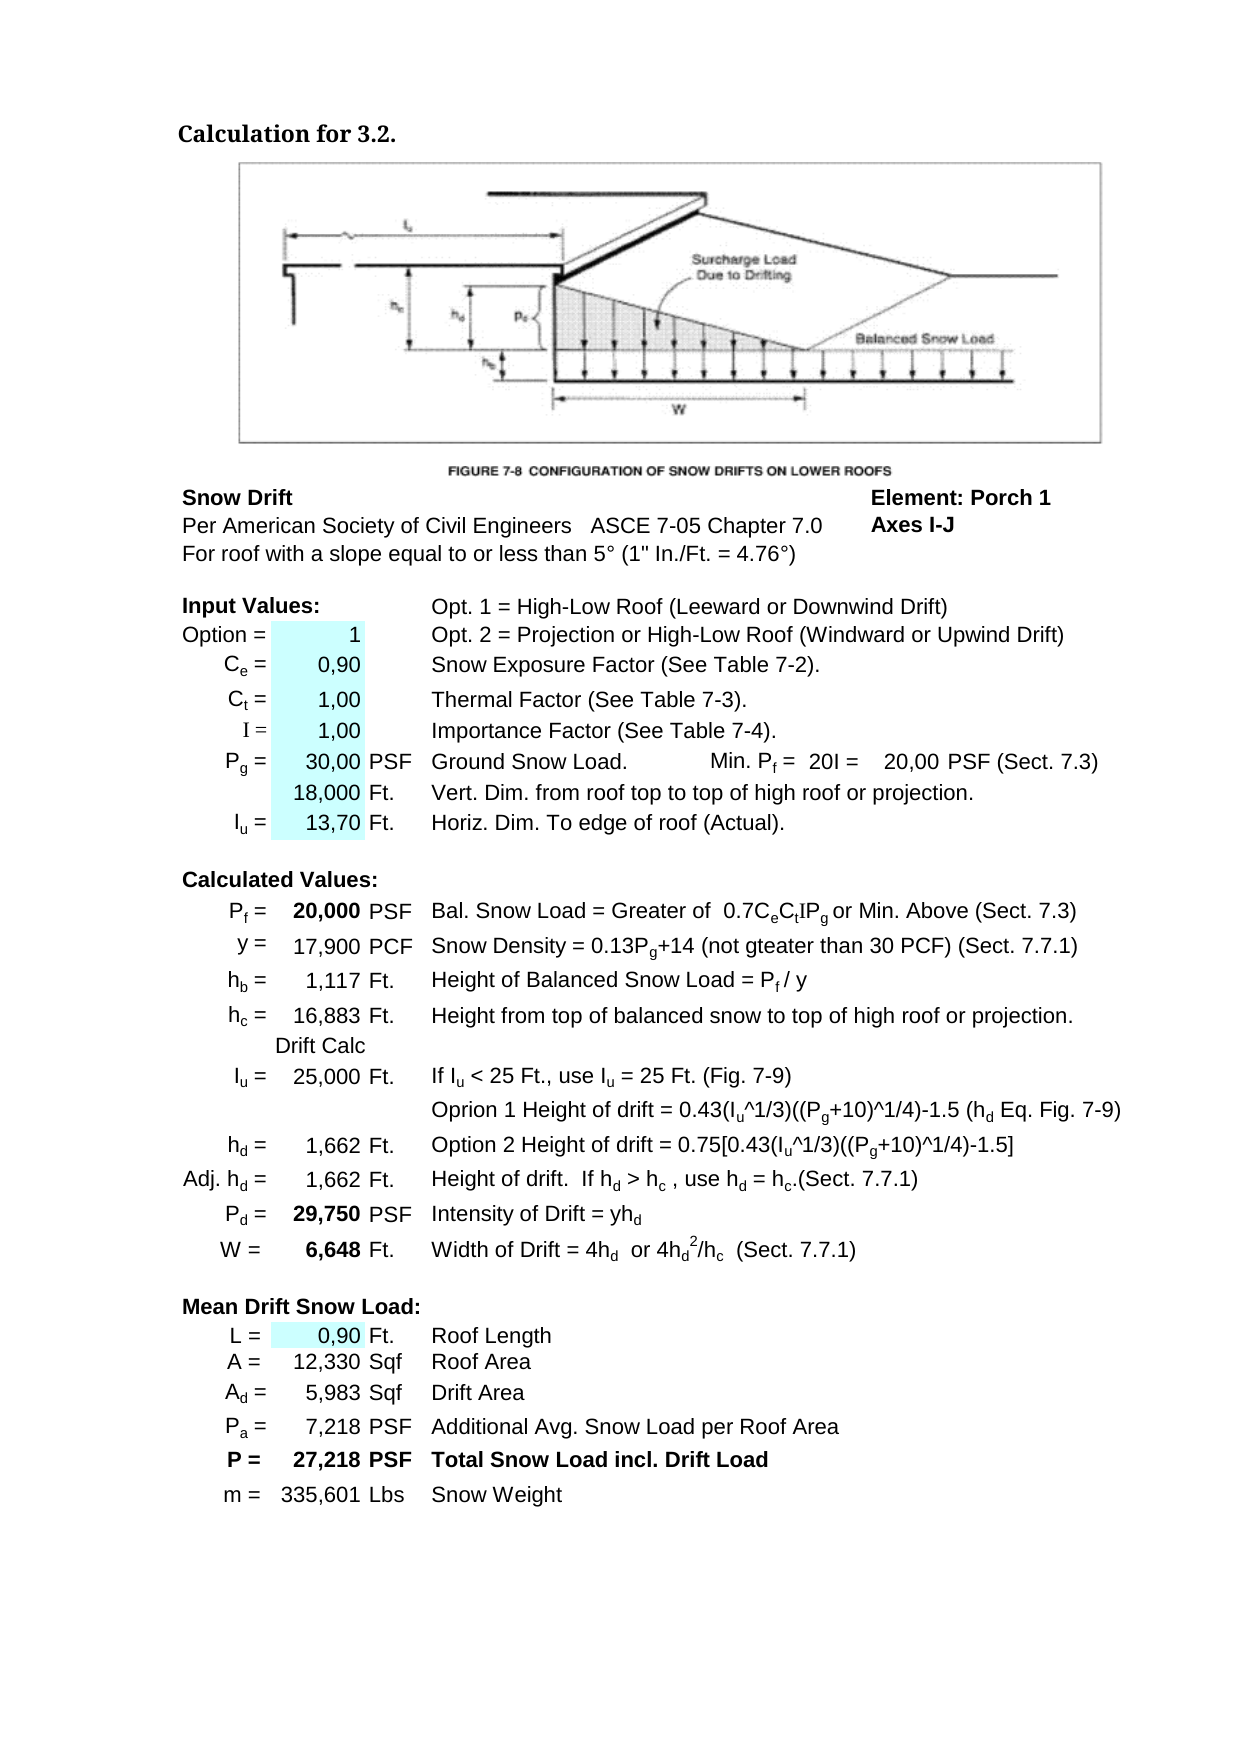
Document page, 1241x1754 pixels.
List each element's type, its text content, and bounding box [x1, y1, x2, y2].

text Calculation for 3.2. [177, 118, 1152, 149]
